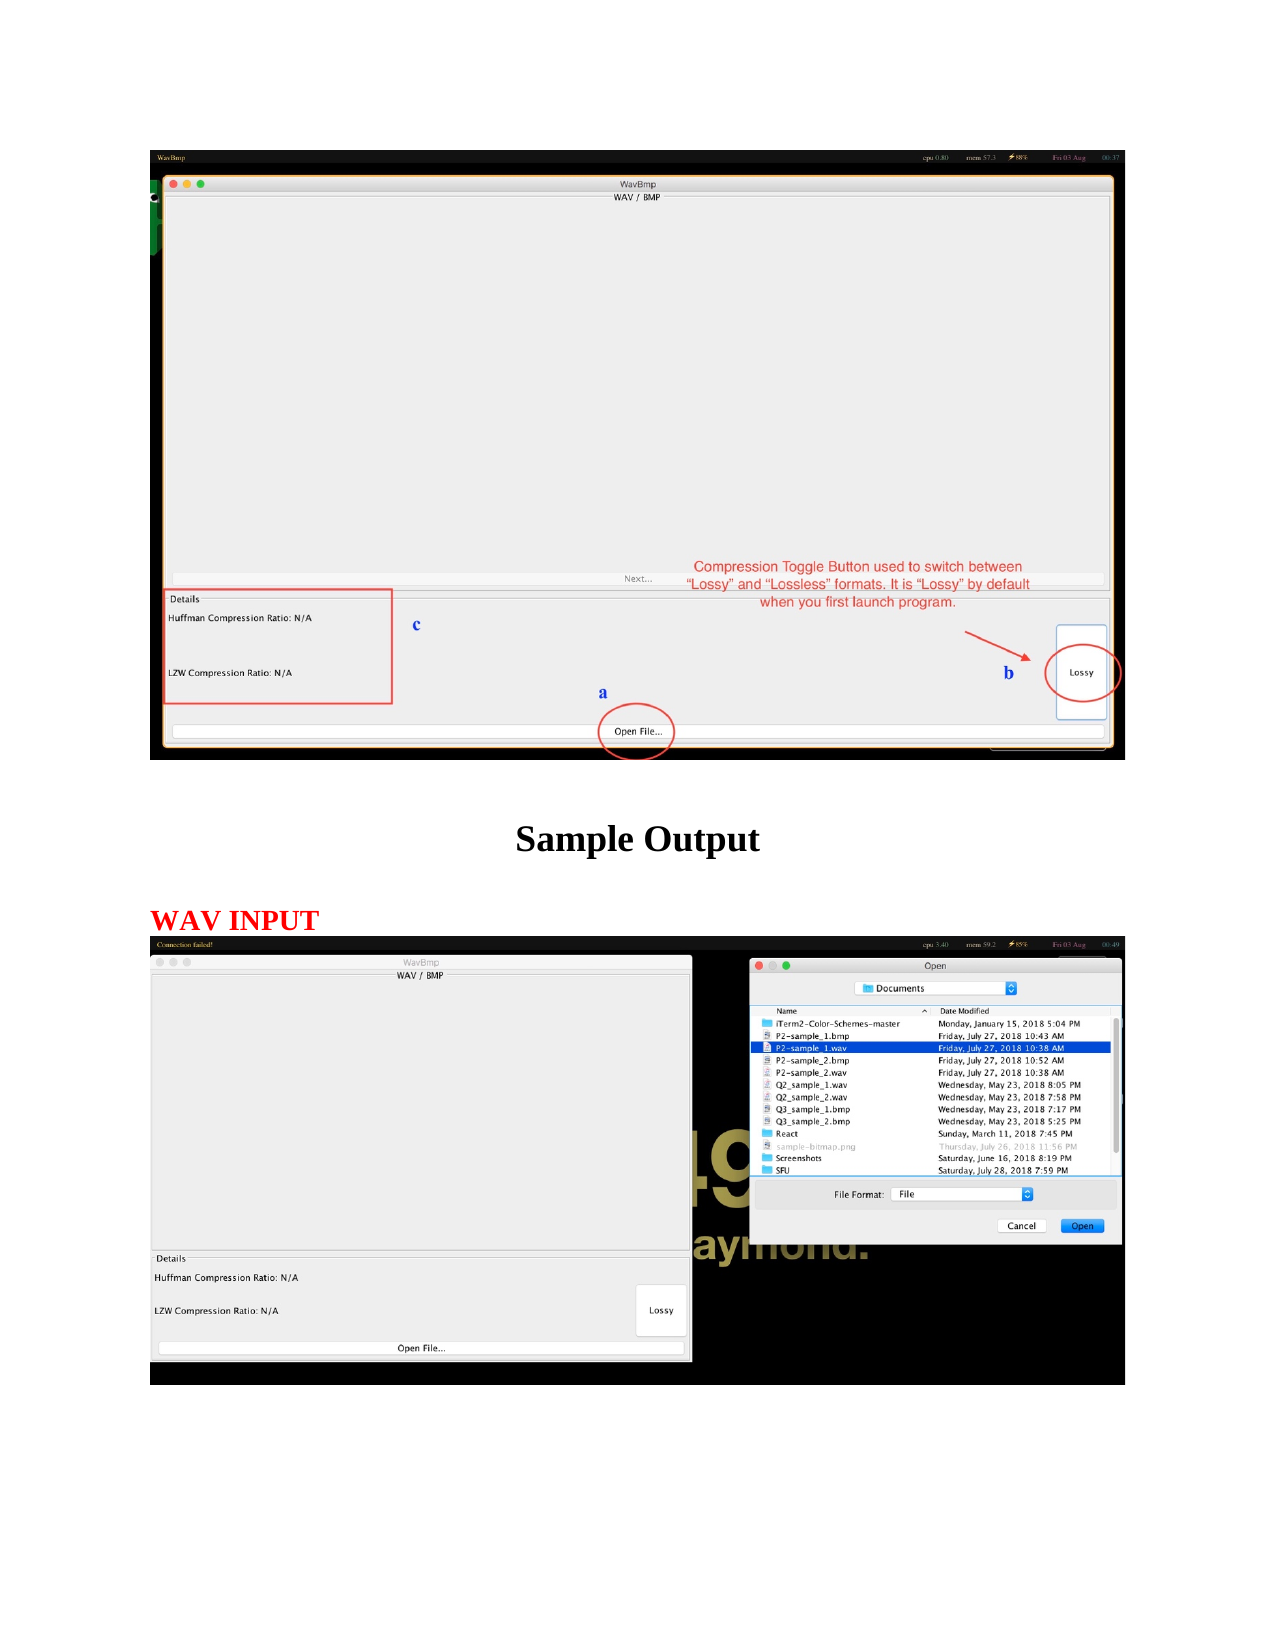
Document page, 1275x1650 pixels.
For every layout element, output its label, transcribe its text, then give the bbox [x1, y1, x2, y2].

picture [150, 936, 1125, 1385]
text WAV INPUT [150, 903, 1125, 936]
text Sample Output [150, 817, 1125, 860]
picture [150, 150, 1125, 760]
